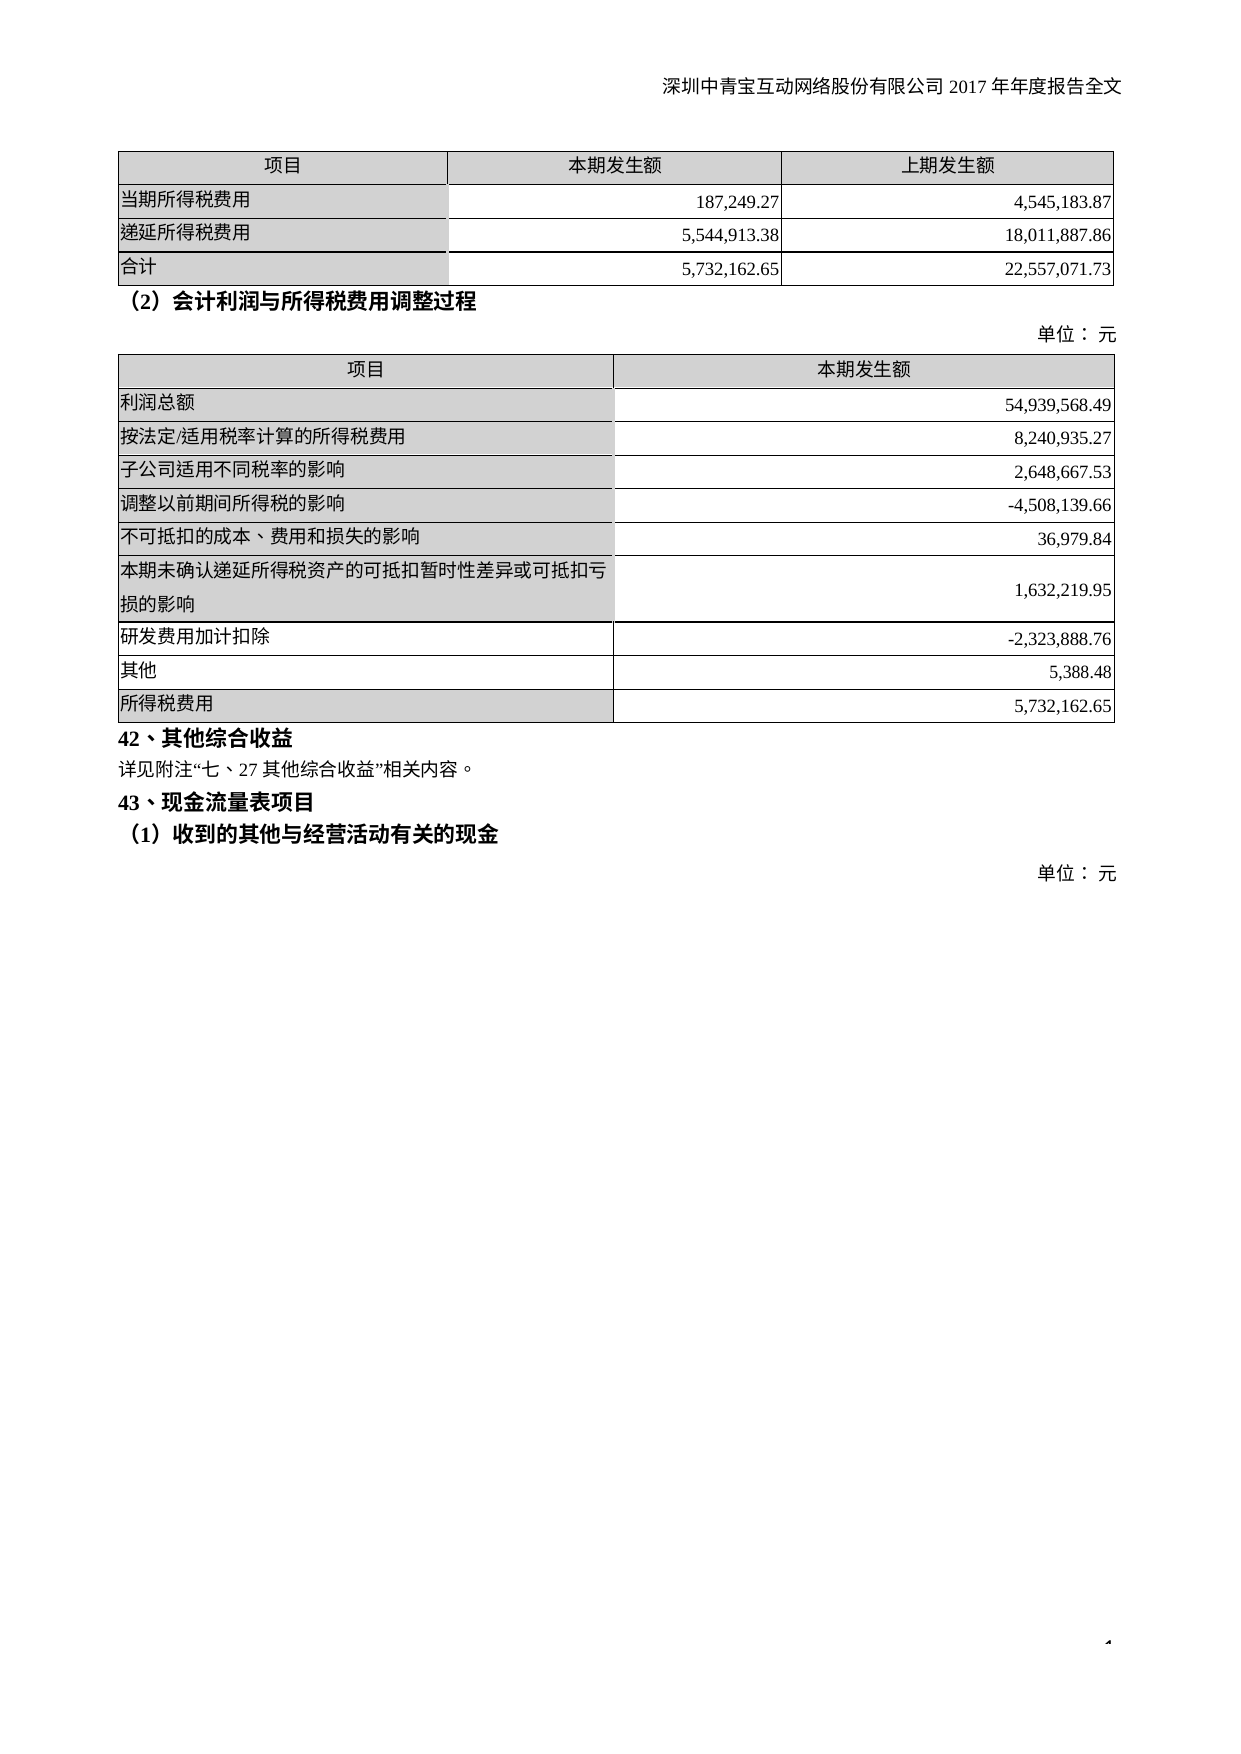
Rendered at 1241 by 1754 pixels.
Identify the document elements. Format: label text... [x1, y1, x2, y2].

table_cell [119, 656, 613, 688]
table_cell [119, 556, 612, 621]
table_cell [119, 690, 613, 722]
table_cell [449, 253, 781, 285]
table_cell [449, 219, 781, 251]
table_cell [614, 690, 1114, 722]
text 42、其他综合收益 [118, 723, 502, 752]
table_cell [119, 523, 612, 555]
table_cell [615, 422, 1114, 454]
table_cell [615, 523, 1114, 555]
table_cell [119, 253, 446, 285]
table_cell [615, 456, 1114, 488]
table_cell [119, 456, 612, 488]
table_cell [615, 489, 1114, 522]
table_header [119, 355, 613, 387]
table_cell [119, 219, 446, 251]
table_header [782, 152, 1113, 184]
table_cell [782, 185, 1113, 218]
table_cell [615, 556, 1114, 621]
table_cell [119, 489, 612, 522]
text 43、现金流量表项目 [118, 787, 502, 816]
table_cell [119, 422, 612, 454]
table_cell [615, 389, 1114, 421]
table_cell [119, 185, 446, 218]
text 单位： 元 [1037, 321, 1138, 346]
text （1）收到的其他与经营活动有关的现金 [118, 818, 502, 848]
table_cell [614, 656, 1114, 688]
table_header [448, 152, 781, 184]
text 单位： 元 [1037, 860, 1138, 885]
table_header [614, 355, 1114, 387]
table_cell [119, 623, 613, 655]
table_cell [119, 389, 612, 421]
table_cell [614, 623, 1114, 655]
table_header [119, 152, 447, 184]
text （2）会计利润与所得税费用调整过程 [118, 286, 480, 315]
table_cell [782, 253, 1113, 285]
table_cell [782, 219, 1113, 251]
text 详见附注“七、27 其他综合收益”相关内容。 [118, 757, 502, 782]
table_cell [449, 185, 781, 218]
